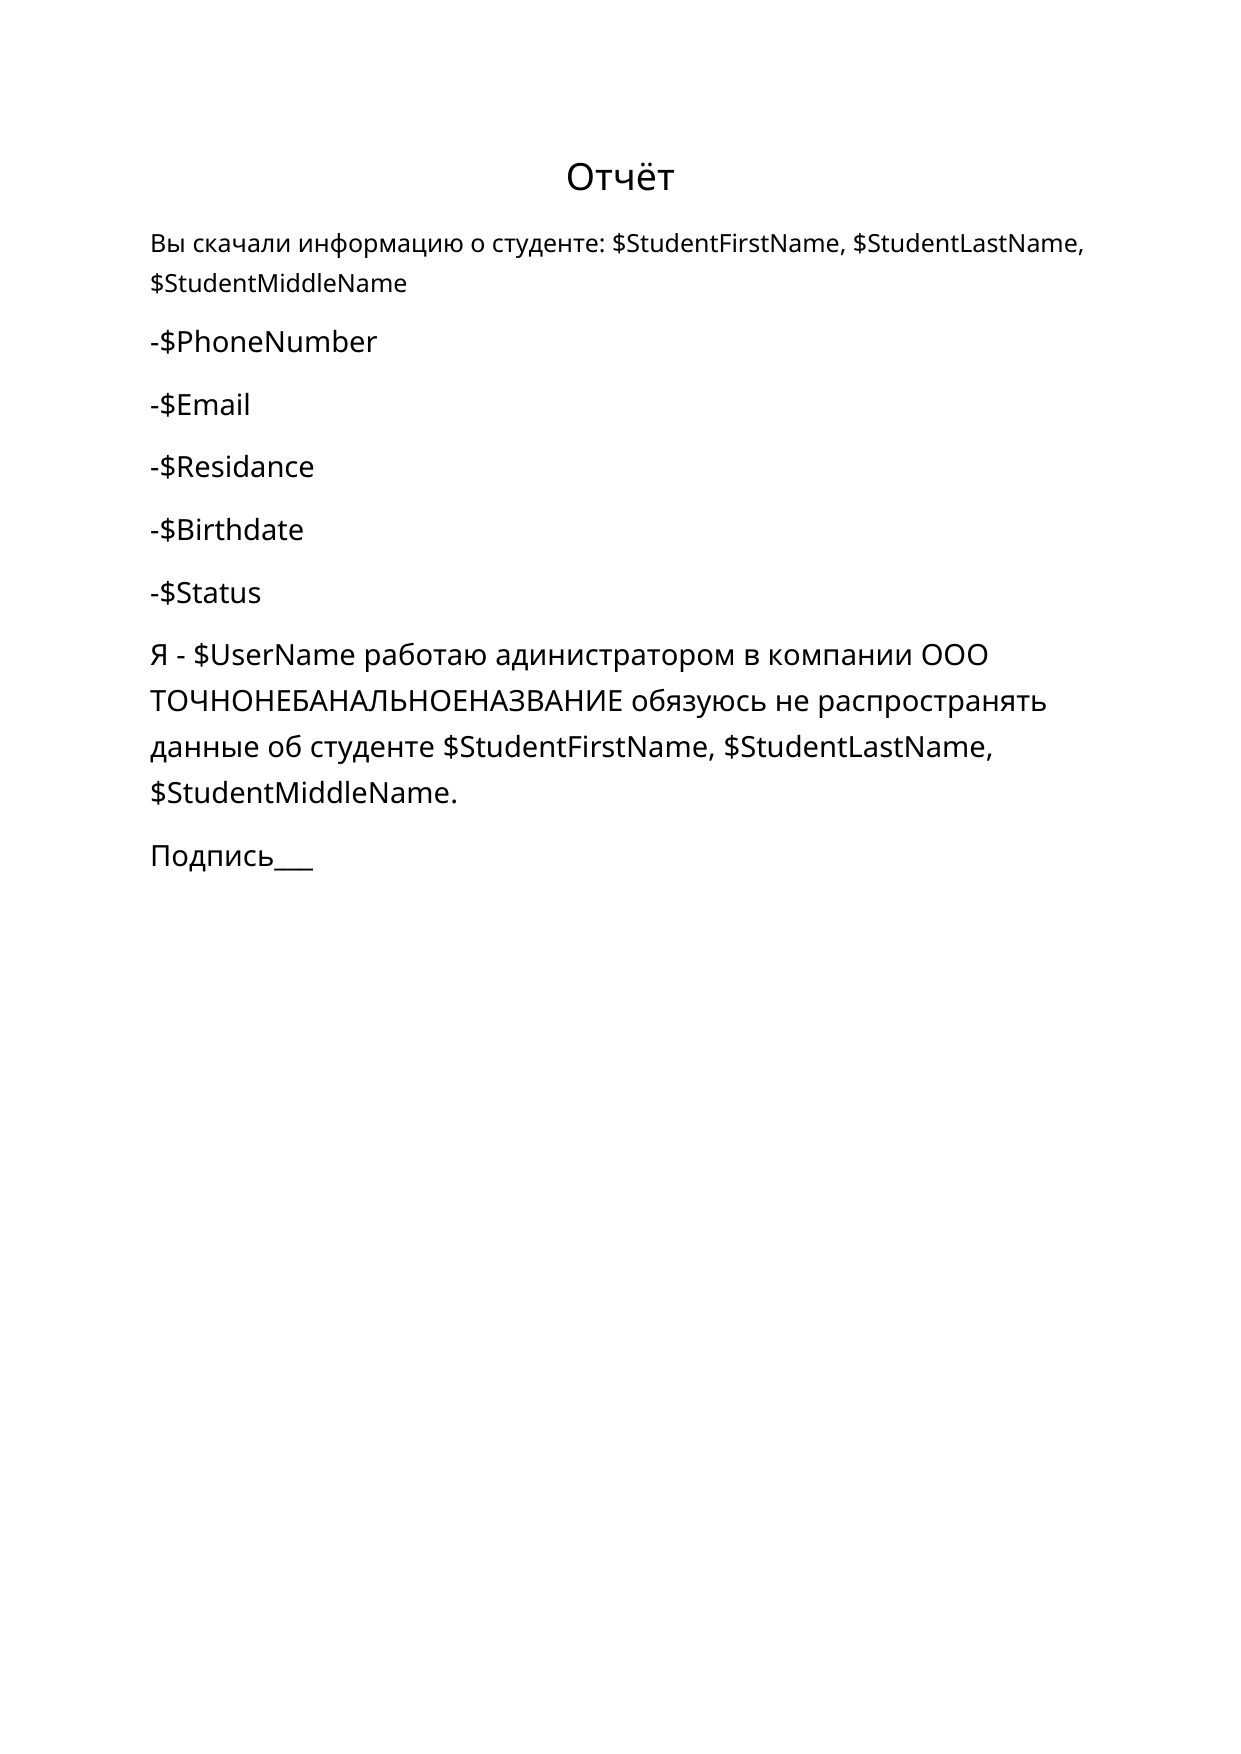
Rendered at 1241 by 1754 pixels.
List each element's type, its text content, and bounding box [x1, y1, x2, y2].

text -$Residance [150, 447, 1090, 486]
text -$Status [150, 572, 1090, 612]
text -$PhoneNumber [150, 321, 1090, 361]
text Отчёт [150, 150, 1090, 201]
text -$Email [150, 384, 1090, 424]
text Подпись___ [150, 835, 1090, 874]
text Я - $UserName работаю адинистратором в компании ООО ТОЧНОНЕБАНАЛЬНОЕНАЗВАНИЕ обязуюсь не распространять данные об студенте $StudentFirstName, $StudentLastName, $StudentMiddleName. [150, 634, 1090, 812]
text -$Birthdate [150, 509, 1090, 549]
text Вы скачали информацию о студенте: $StudentFirstName, $StudentLastName, $StudentMiddleName [150, 226, 1090, 299]
